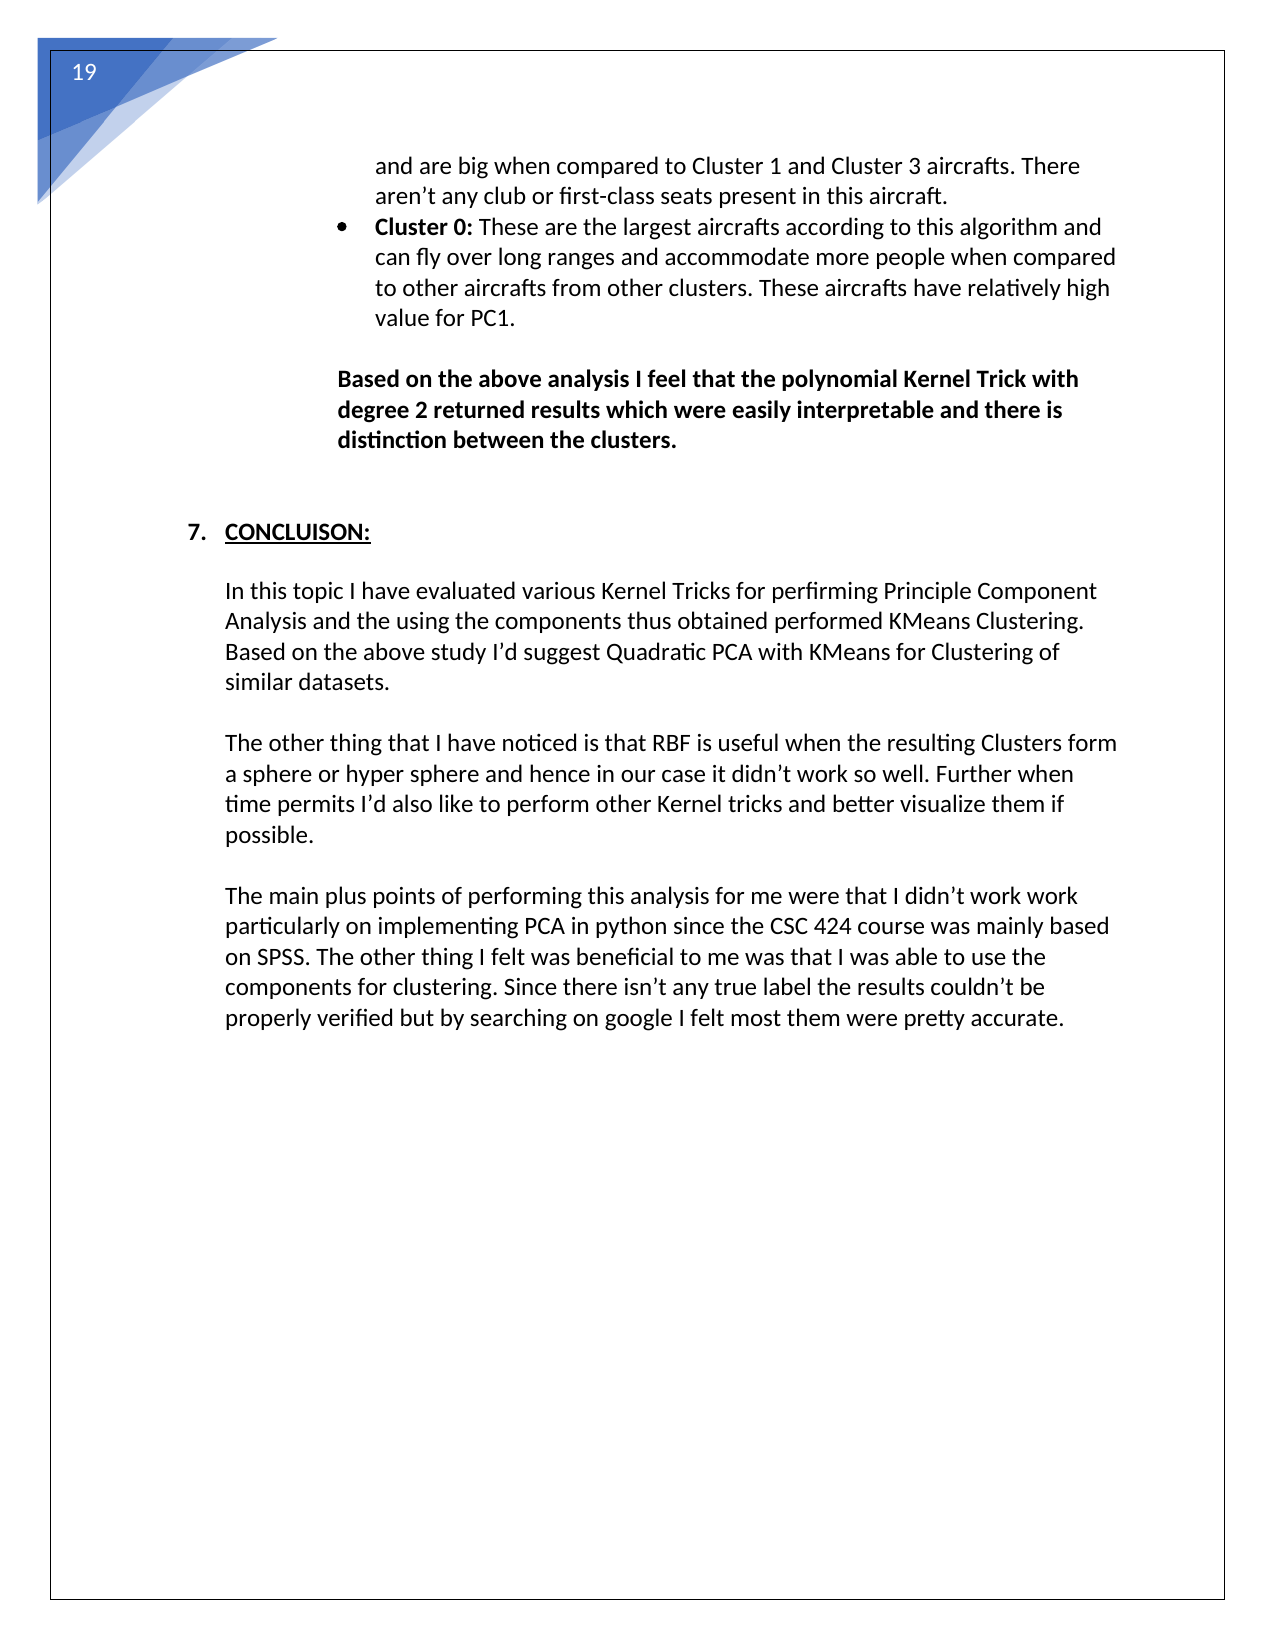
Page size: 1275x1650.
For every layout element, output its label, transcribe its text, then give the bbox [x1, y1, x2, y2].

list CONCLUISON: [187, 516, 1125, 575]
list Cluster 0: These are the largest aircrafts according to this algorithm and can fly over long ranges and accommodate more people when compared to other aircrafts from other clusters. These aircrafts have relatively high value for PC1. [337, 211, 1125, 333]
picture [37, 37, 279, 206]
text The main plus points of performing this analysis for me were that I didn’t work work particularly on implementing PCA in python since the CSC 424 course was mainly based on SPSS. The other thing I felt was beneficial to me was that I was able to use the components for clustering. Since there isn’t any true label the results couldn’t be properly verified but by searching on google I felt most them were pretty accurate. [225, 880, 1125, 1033]
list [337, 150, 1125, 211]
text In this topic I have evaluated various Kernel Tricks for perfirming Principle Component Analysis and the using the components thus obtained performed KMeans Clustering. Based on the above study I’d suggest Quadratic PCA with KMeans for Clustering of similar datasets. [225, 575, 1125, 697]
text The other thing that I have noticed is that RBF is useful when the resulting Clusters form a sphere or hyper sphere and hence in our case it didn’t work so well. Further when time permits I’d also like to perform other Kernel tricks and better visualize them if possible. [225, 727, 1125, 849]
picture [51, 51, 279, 206]
text Based on the above analysis I feel that the polynomial Kernel Trick with degree 2 returned results which were easily interpretable and there is distinction between the clusters. [337, 364, 1125, 455]
